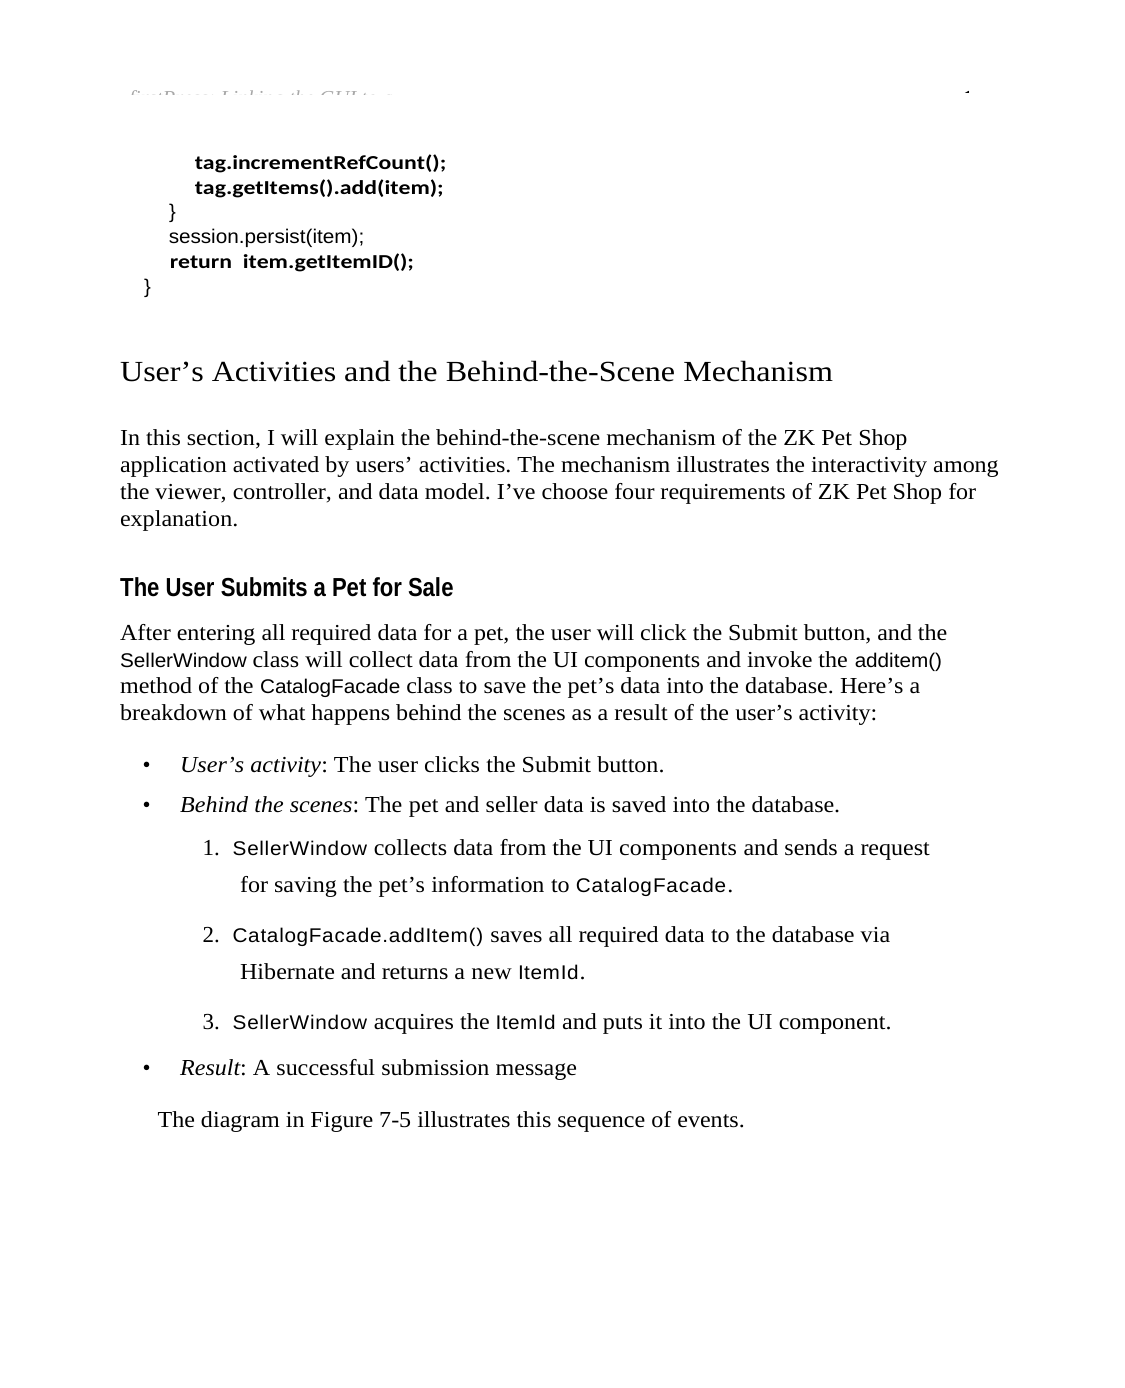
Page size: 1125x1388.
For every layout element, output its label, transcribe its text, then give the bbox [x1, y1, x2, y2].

list CatalogFacade.addItem() saves all required data to the database via Hibernate and returns a new ItemId. [202, 921, 988, 984]
list Result: A successful submission message [142, 1054, 1006, 1081]
text tag.incrementRefCount(); tag.getItems().add(item); [194, 150, 694, 199]
subtitle User’s Activities and the Behind-the-Scene Mechanism [120, 354, 1004, 388]
subtitle The User Submits a Pet for Sale [120, 572, 1004, 602]
list Behind the scenes: The pet and seller data is saved into the database. [142, 791, 1006, 817]
text After entering all required data for a pet, the user will click the Submit button, and the SellerWindow class will collect data from the UI components and invoke the additem() method of the CatalogFacade class to save the pet’s data into the database. Here’s a breakdown of what happens behind the scenes as a result of the user’s activity: [120, 619, 1004, 725]
list User’s activity: The user clicks the Submit button. [142, 751, 1006, 777]
text return item.getItemID(); [169, 249, 1004, 273]
text } [144, 274, 1006, 297]
list SellerWindow collects data from the UI components and sends a request for saving the pet’s information to CatalogFacade. [202, 834, 959, 897]
list SellerWindow acquires the ItemId and puts it into the UI component. [202, 1008, 1006, 1034]
text session.persist(item); [168, 225, 1004, 247]
text } [169, 200, 1006, 223]
text The diagram in Figure 7-5 illustrates this sequence of events. [157, 1107, 1004, 1133]
text In this section, I will explain the behind-the-scene mechanism of the ZK Pet Shop application activated by users’ activities. The mechanism illustrates the interactivity among the viewer, controller, and data model. I’ve choose four requirements of ZK Pet Shop for explanation. [120, 424, 1002, 531]
